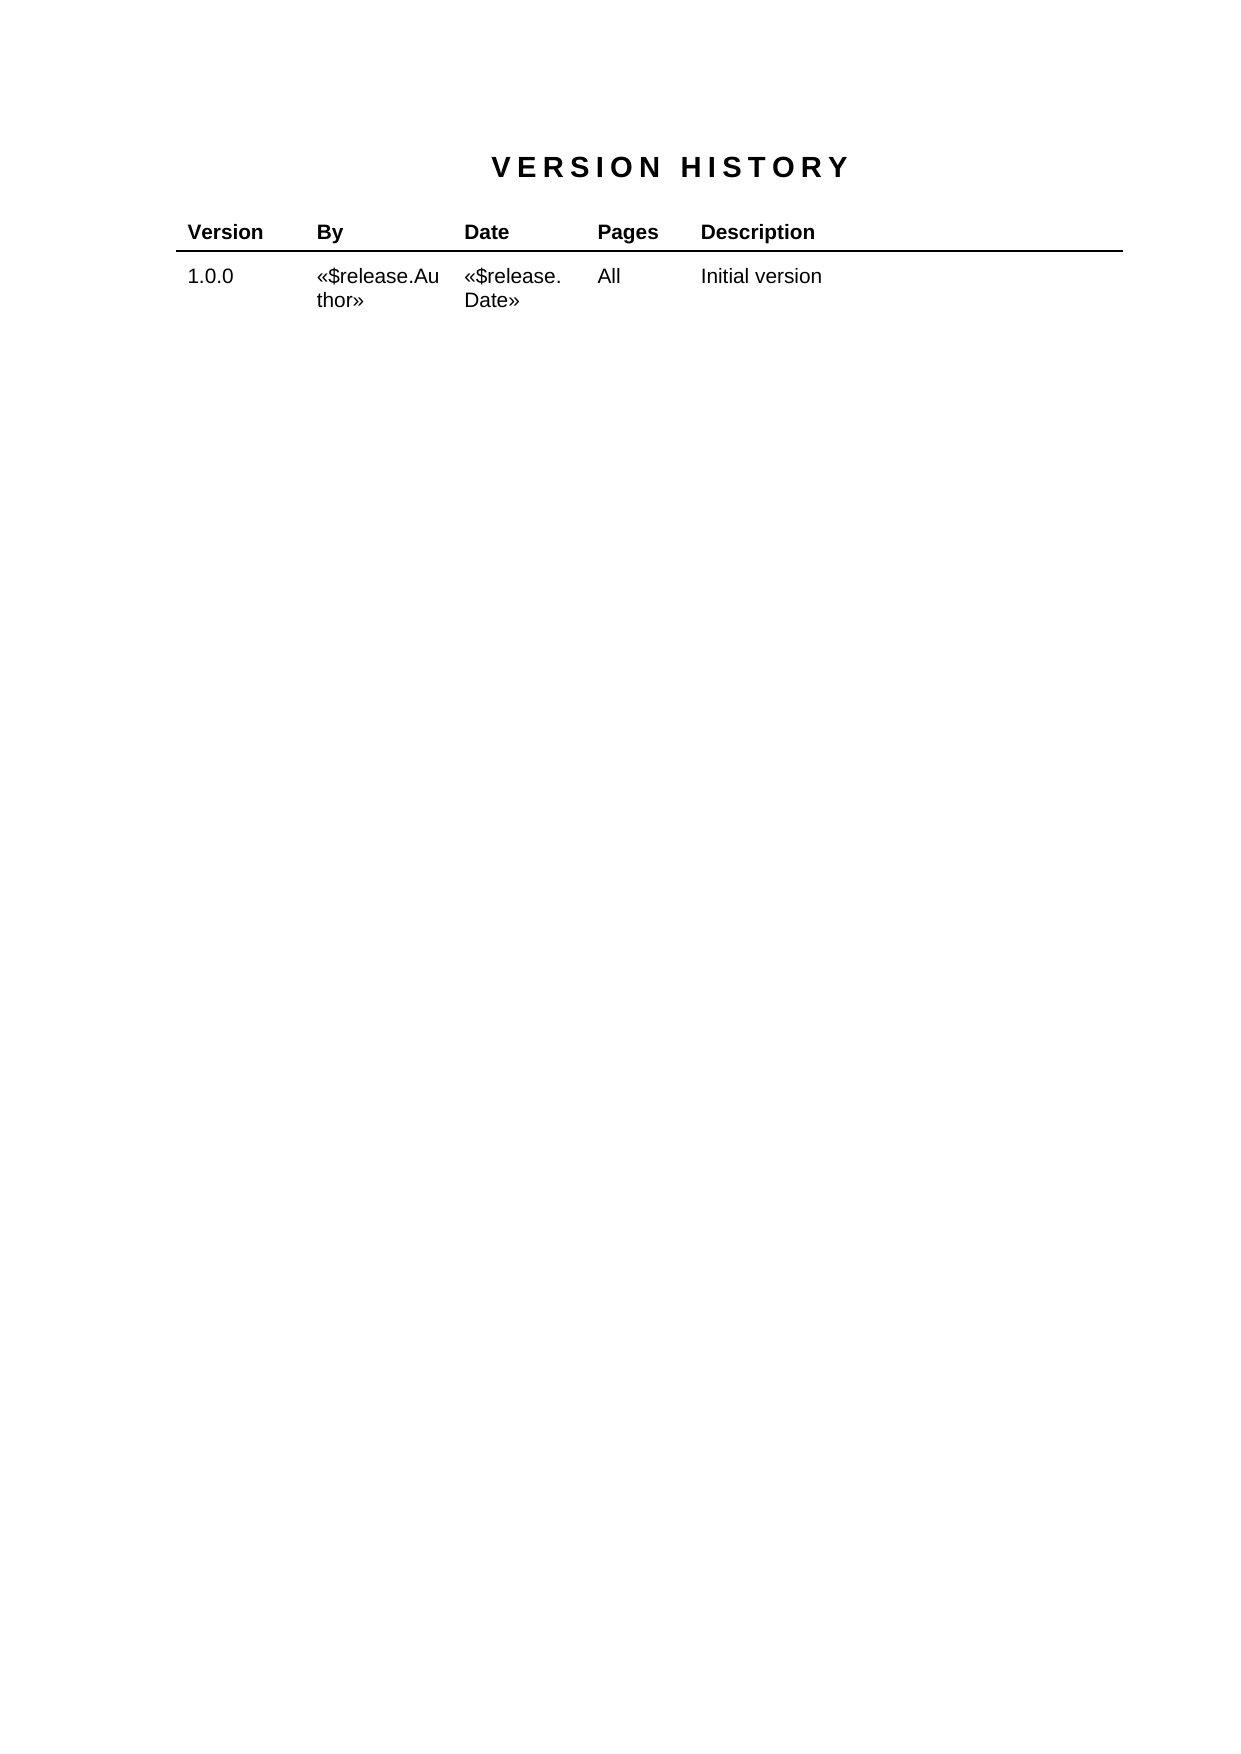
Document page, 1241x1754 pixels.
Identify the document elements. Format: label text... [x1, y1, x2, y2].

table_header Pages [586, 220, 689, 250]
table_header By [305, 220, 453, 250]
table_header Description [689, 220, 1123, 250]
table_cell Initial version [689, 252, 1123, 318]
table_cell «$release.Author» [305, 252, 453, 318]
table_header Date [453, 220, 586, 250]
table_cell All [586, 252, 689, 318]
table_cell «$release.Date» [453, 252, 586, 318]
table_header Version [176, 220, 305, 250]
text VERSION HISTORY [187, 150, 1152, 183]
table_cell 1.0.0 [176, 252, 305, 318]
